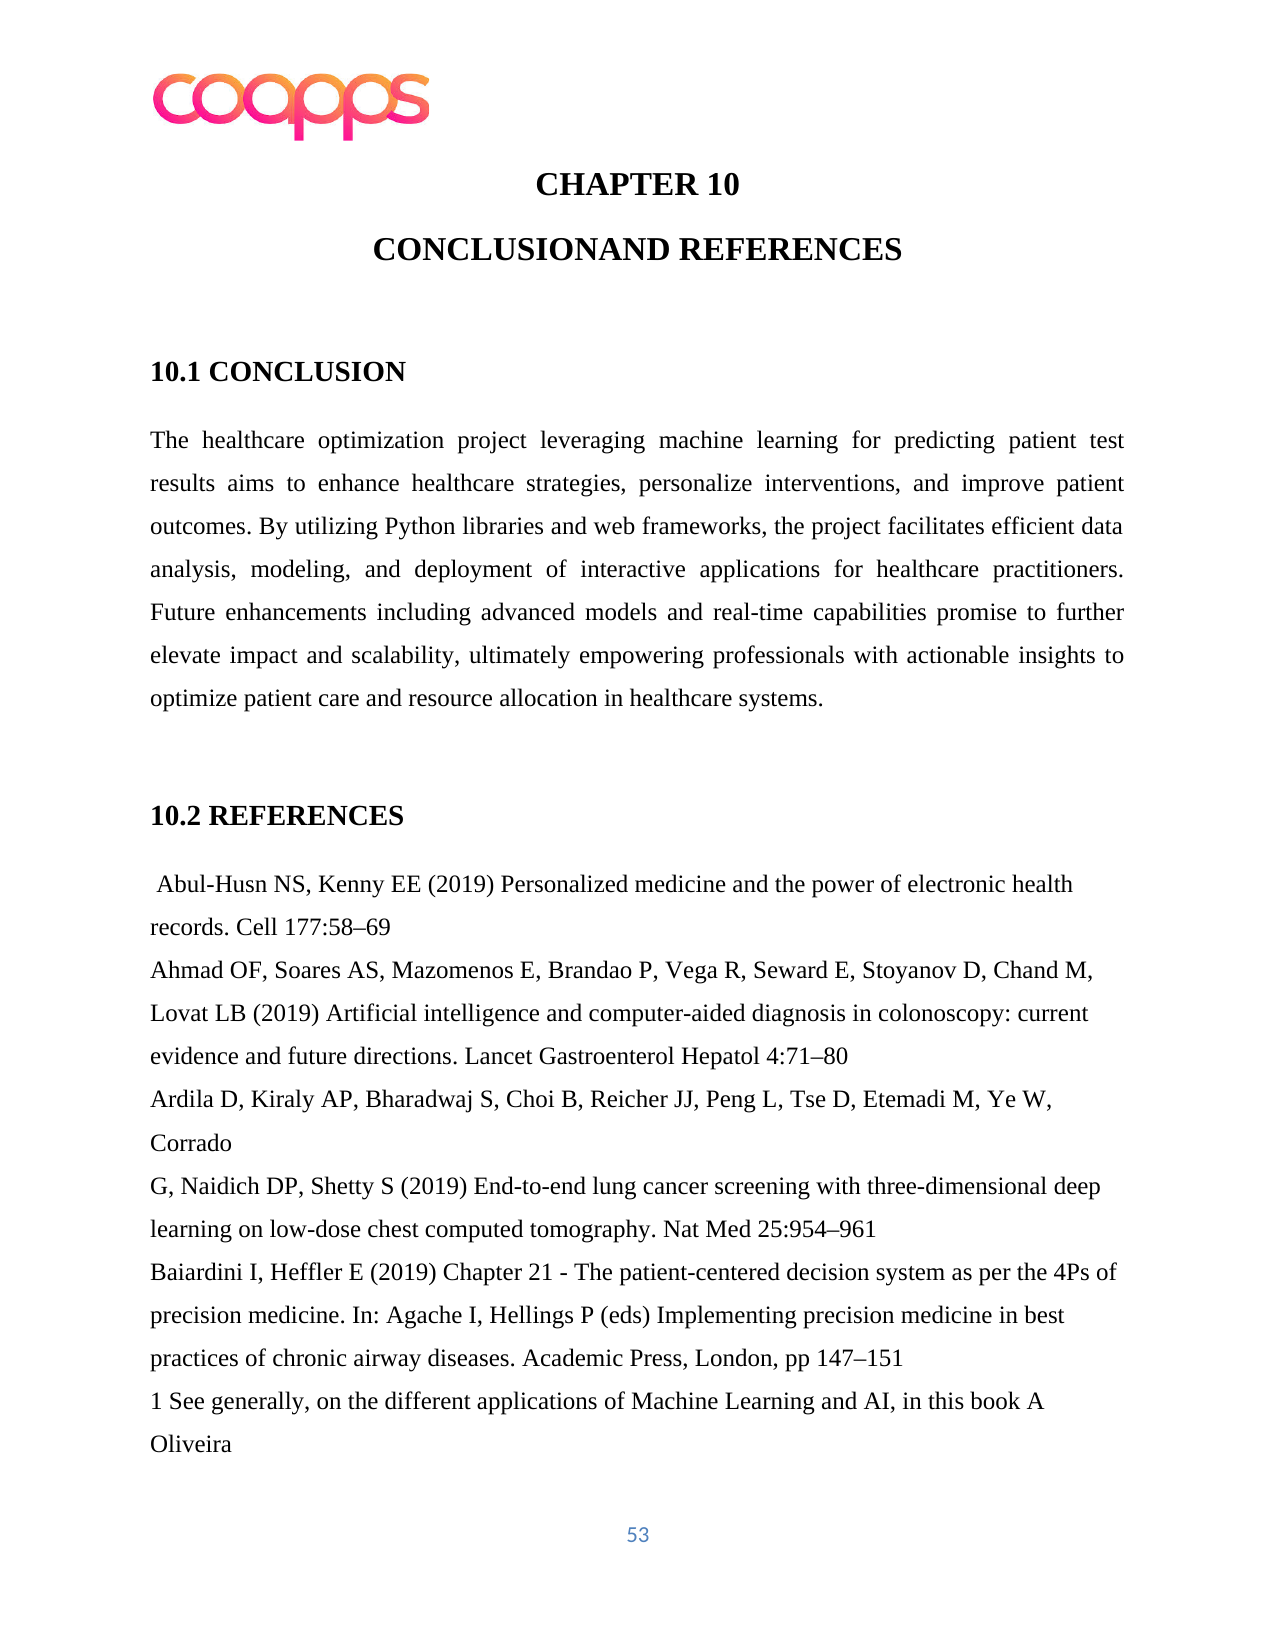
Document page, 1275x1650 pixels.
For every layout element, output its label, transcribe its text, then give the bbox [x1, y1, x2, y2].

text Lovat LB (2019) Artificial intelligence and computer-aided diagnosis in colonoscopy: current [150, 998, 1125, 1027]
text evidence and future directions. Lancet Gastroenterol Hepatol 4:71–80 [150, 1041, 1125, 1070]
picture [153, 73, 430, 141]
text practices of chronic airway diseases. Academic Press, London, pp 147–151 [150, 1343, 1125, 1372]
text G, Naidich DP, Shetty S (2019) End-to-end lung cancer screening with three-dimensional deep [150, 1171, 1125, 1199]
text Ahmad OF, Soares AS, Mazomenos E, Brandao P, Vega R, Seward E, Stoyanov D, Chand M, [150, 955, 1125, 984]
text learning on low-dose chest computed tomography. Nat Med 25:954–961 [150, 1214, 1125, 1243]
text precision medicine. In: Agache I, Hellings P (eds) Implementing precision medicine in best [150, 1300, 1125, 1329]
text The healthcare optimization project leveraging machine learning for predicting patient test results aims to enhance healthcare strategies, personalize interventions, and improve patient outcomes. By utilizing Python libraries and web frameworks, the project facilitates efficient data analysis, modeling, and deployment of interactive applications for healthcare practitioners. Future enhancements including advanced models and real-time capabilities promise to further elevate impact and scalability, ultimately empowering professionals with actionable insights to optimize patient care and resource allocation in healthcare systems. [150, 425, 1125, 712]
text Ardila D, Kiraly AP, Bharadwaj S, Choi B, Reicher JJ, Peng L, Tse D, Etemadi M, Ye W, Corrado [150, 1084, 1125, 1156]
text CONCLUSIONAND REFERENCES [150, 229, 1125, 268]
text Baiardini I, Heffler E (2019) Chapter 21 - The patient-centered decision system as per the 4Ps of [150, 1257, 1125, 1286]
text 10.1 CONCLUSION [150, 354, 1125, 387]
text 1 See generally, on the different applications of Machine Learning and AI, in this book A Oliveira [150, 1386, 1125, 1458]
text Abul-Husn NS, Kenny EE (2019) Personalized medicine and the power of electronic health [150, 869, 1125, 898]
text 10.2 REFERENCES [150, 798, 1125, 831]
text CHAPTER 10 [150, 164, 1125, 203]
text records. Cell 177:58–69 [150, 912, 1125, 941]
